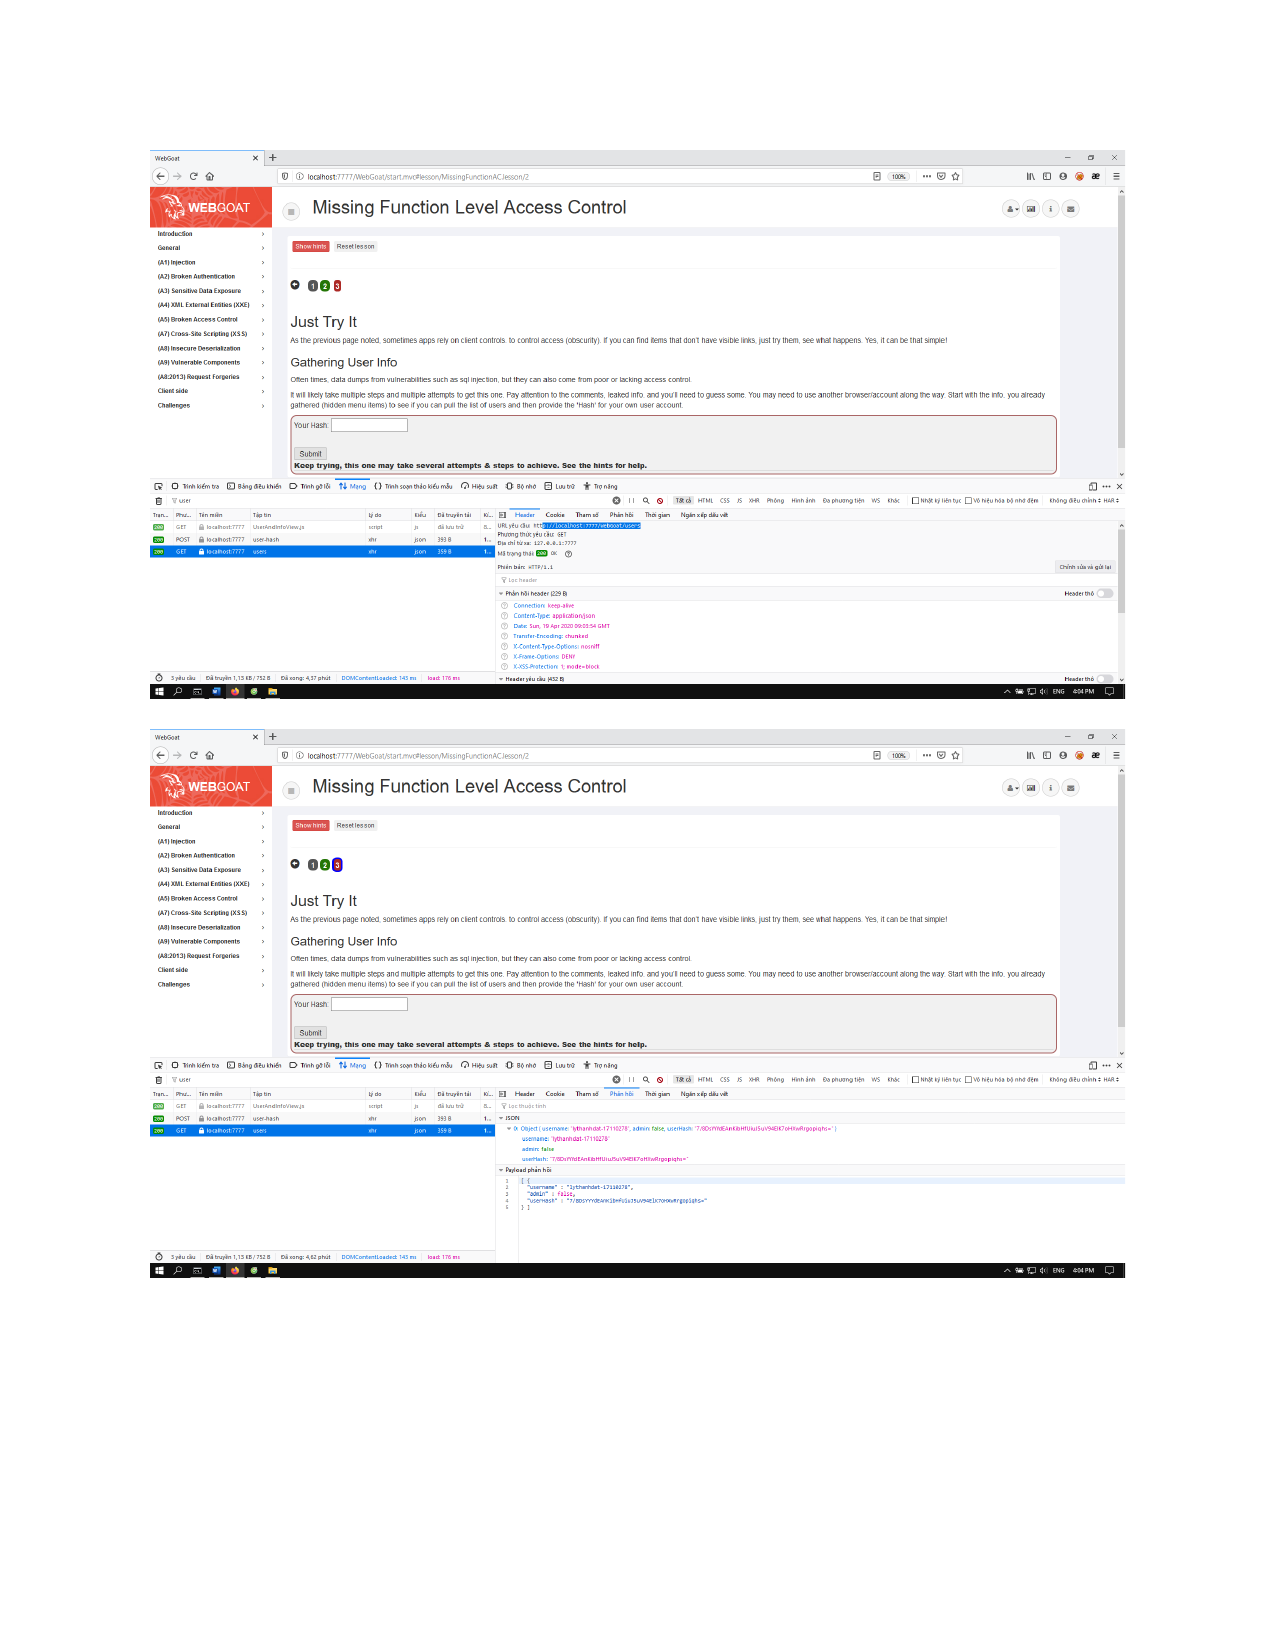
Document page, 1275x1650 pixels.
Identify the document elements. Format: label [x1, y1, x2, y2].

picture [150, 150, 1125, 699]
picture [150, 729, 1125, 1278]
